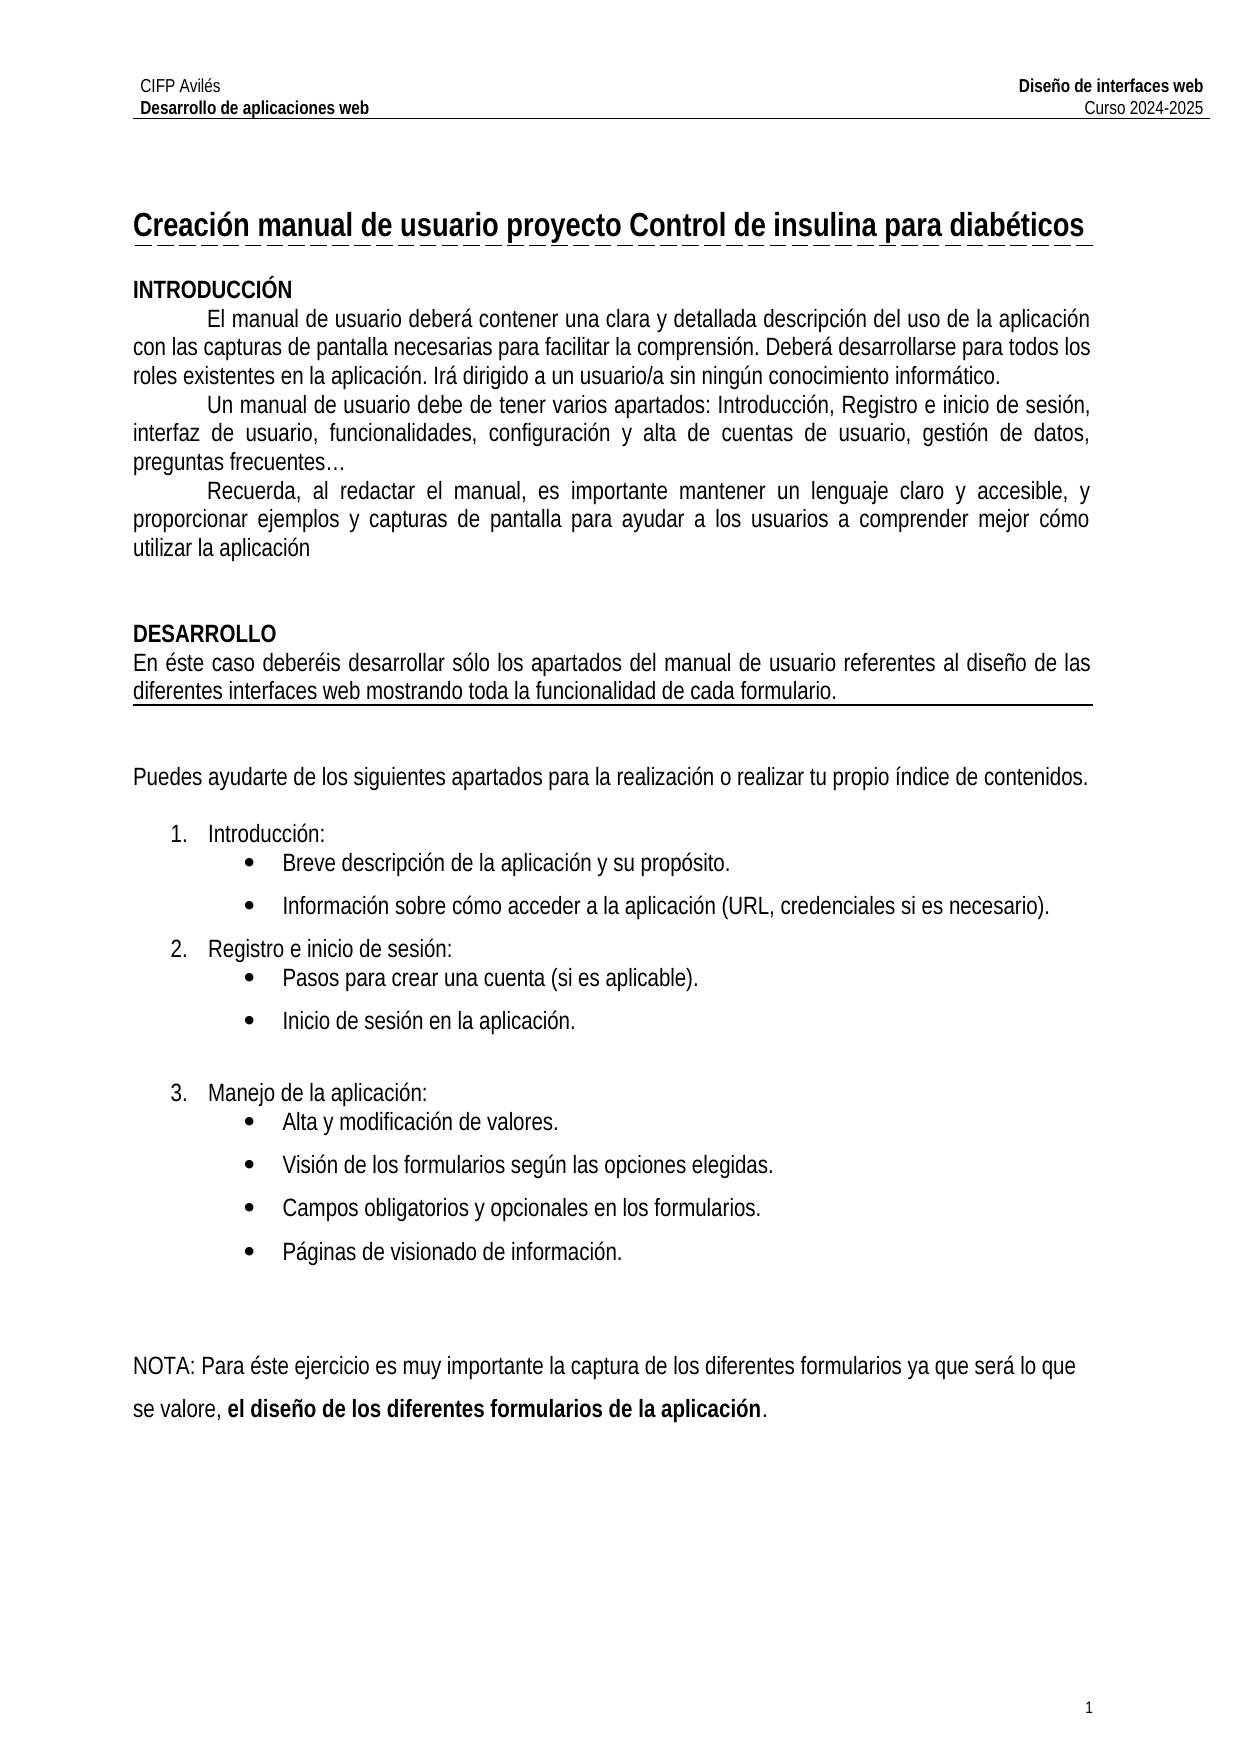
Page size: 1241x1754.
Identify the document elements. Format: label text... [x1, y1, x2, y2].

title NOTA: Para éste ejercicio es muy importante la captura de los diferentes formularios ya que será lo que se valore, el diseño de los diferentes formularios de la aplicación. [133, 1351, 1093, 1423]
title Páginas de visionado de información. [245, 1237, 1093, 1265]
title Puedes ayudarte de los siguientes apartados para la realización o realizar tu propio índice de contenidos. [133, 762, 1093, 791]
title Pasos para crear una cuenta (si es aplicable). [245, 963, 1093, 992]
title En éste caso deberéis desarrollar sólo los apartados del manual de usuario referentes al diseño de las diferentes interfaces web mostrando toda la funcionalidad de cada formulario. [133, 647, 1093, 704]
title Información sobre cómo acceder a la aplicación (URL, credenciales si es necesario). [245, 891, 1093, 920]
title Recuerda, al redactar el manual, es importante mantener un lenguaje claro y accesible, y proporcionar ejemplos y capturas de pantalla para ayudar a los usuarios a comprender mejor cómo utilizar la aplicación [133, 476, 1093, 562]
title Un manual de usuario debe de tener varios apartados: Introducción, Registro e inicio de sesión, interfaz de usuario, funcionalidades, configuración y alta de cuentas de usuario, gestión de datos, preguntas frecuentes… [133, 390, 1093, 476]
title Campos obligatorios y opcionales en los formularios. [245, 1193, 1093, 1222]
text Creación manual de usuario proyecto Control de insulina para diabéticos [133, 205, 1093, 246]
title Visión de los formularios según las opciones elegidas. [245, 1150, 1093, 1179]
title Manejo de la aplicación: [170, 1078, 1093, 1107]
title Registro e inicio de sesión: [170, 934, 1093, 963]
title El manual de usuario deberá contener una clara y detallada descripción del uso de la aplicación con las capturas de pantalla necesarias para facilitar la comprensión. Deberá desarrollarse para todos los roles existentes en la aplicación. Irá dirigido a un usuario/a sin ningún conocimiento informático. [133, 304, 1093, 390]
title Breve descripción de la aplicación y su propósito. [245, 848, 1093, 877]
title Introducción: [170, 819, 1093, 848]
title Inicio de sesión en la aplicación. [245, 1006, 1093, 1035]
title INTRODUCCIÓN [133, 275, 1093, 304]
title Alta y modificación de valores. [245, 1107, 1093, 1136]
title DESARROLLO [133, 619, 1093, 647]
